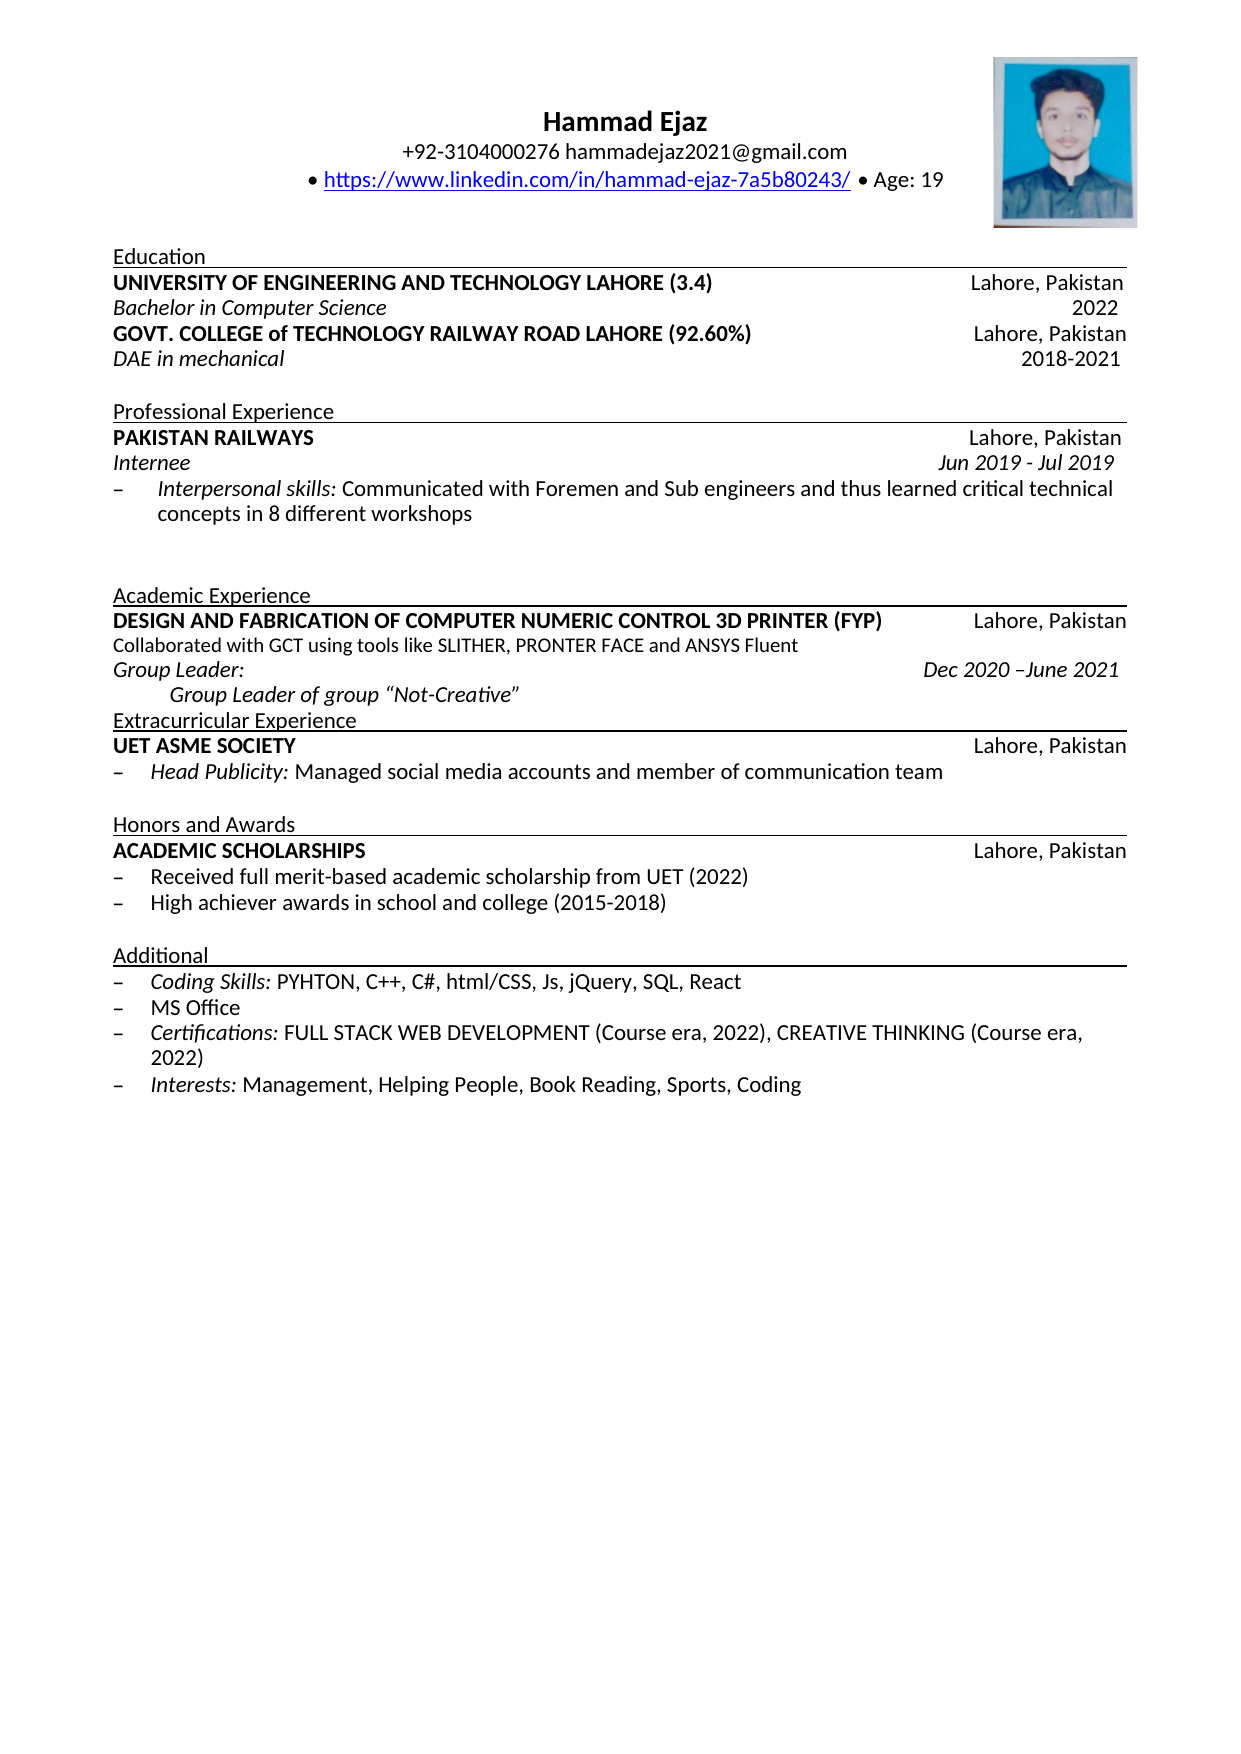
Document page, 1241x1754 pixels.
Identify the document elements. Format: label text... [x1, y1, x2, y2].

text GOVT. COLLEGE of TECHNOLOGY RAILWAY ROAD LAHORE (92.60%) Lahore, Pakistan [113, 321, 1138, 346]
list Coding Skills: PYHTON, C++, C#, html/CSS, Js, jQuery, SQL, React [113, 968, 1138, 994]
list Head Publicity: Managed social media accounts and member of communication team [113, 759, 1138, 784]
text Group Leader of group “Not-Creative” [113, 682, 1138, 708]
text Collaborated with GCT using tools like SLITHER, PRONTER FACE and ANSYS Fluent [113, 634, 1138, 657]
text ACADEMIC SCHOLARSHIPS Lahore, Pakistan [113, 838, 1138, 863]
text Extracurricular Experience [113, 708, 1138, 733]
text Internee Jun 2019 - Jul 2019 [113, 450, 1138, 476]
list Interpersonal skills: Communicated with Foremen and Sub engineers and thus learned critical technical concepts in 8 different workshops [113, 476, 1138, 527]
list Certifications: FULL STACK WEB DEVELOPMENT (Course era, 2022), CREATIVE THINKING (Course era, 2022) [113, 1020, 1138, 1072]
text UET ASME SOCIETY Lahore, Pakistan [113, 733, 1138, 759]
text Bachelor in Computer Science 2022 [113, 295, 1138, 321]
list MS Office [113, 994, 1138, 1020]
text • https://www.linkedin.com/in/hammad-ejaz-7a5b80243/ • Age: 19 [113, 166, 851, 193]
text +92-3104000276 hammadejaz2021@gmail.com [113, 137, 993, 166]
text Education [113, 244, 1138, 270]
text Additional [113, 943, 1138, 968]
text Academic Experience [113, 583, 1138, 608]
text UNIVERSITY OF ENGINEERING AND TECHNOLOGY LAHORE (3.4) Lahore, Pakistan [113, 270, 1138, 295]
text Professional Experience [113, 399, 1138, 425]
text Hammad Ejaz [113, 105, 993, 137]
list High achiever awards in school and college (2015-2018) [113, 889, 1138, 915]
text Group Leader: Dec 2020 –June 2021 [113, 657, 1138, 682]
list Received full merit-based academic scholarship from UET (2022) [113, 863, 1138, 889]
text DESIGN AND FABRICATION OF COMPUTER NUMERIC CONTROL 3D PRINTER (FYP) Lahore, Pakistan [113, 608, 1138, 634]
text Honors and Awards [113, 813, 1138, 838]
list Interests: Management, Helping People, Book Reading, Sports, Coding [113, 1072, 1138, 1097]
picture [993, 57, 1138, 228]
text DAE in mechanical 2018-2021 [113, 346, 1138, 371]
text PAKISTAN RAILWAYS Lahore, Pakistan [113, 425, 1138, 450]
